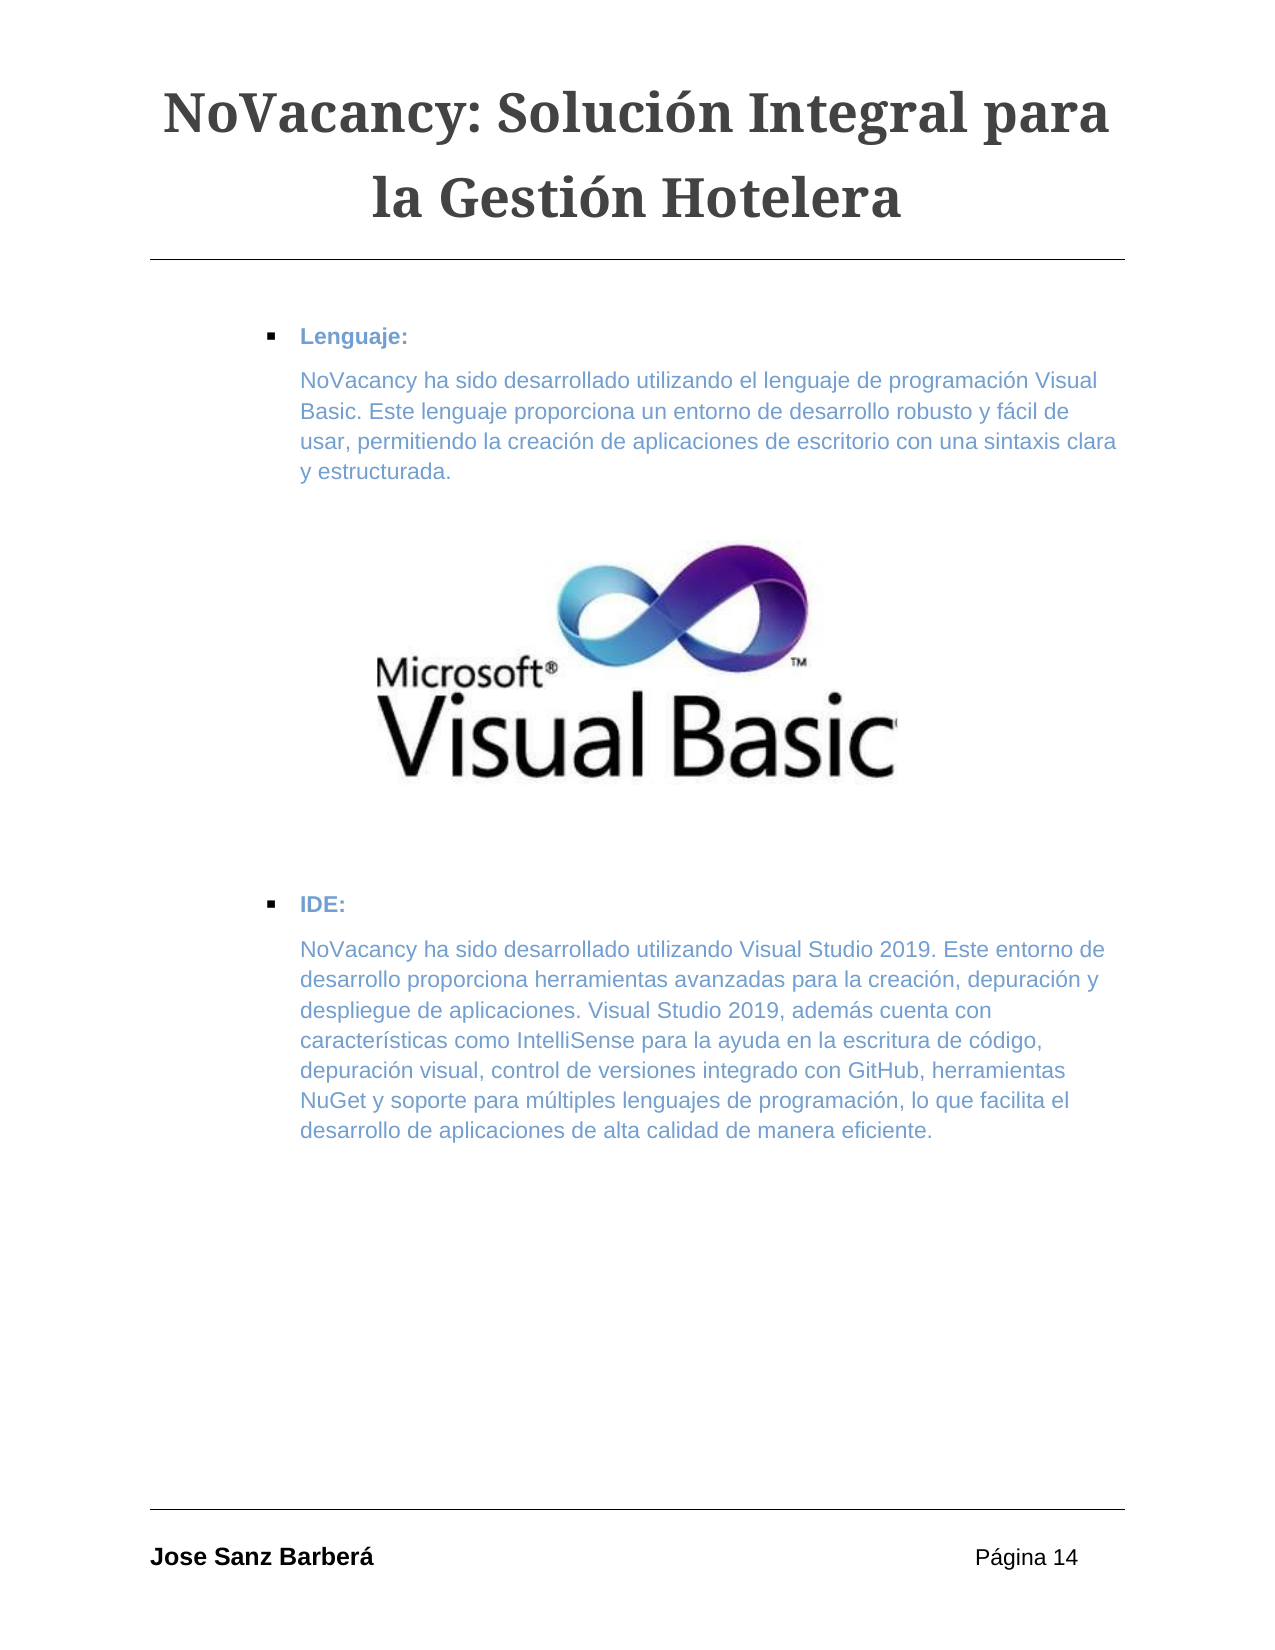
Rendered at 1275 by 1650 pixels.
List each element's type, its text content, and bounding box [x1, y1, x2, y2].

picture [377, 498, 898, 825]
list Lenguaje: [262, 323, 1125, 349]
list IDE: [262, 891, 1125, 918]
list NoVacancy ha sido desarrollado utilizando Visual Studio 2019. Este entorno de desarrollo proporciona herramientas avanzadas para la creación, depuración y despliegue de aplicaciones. Visual Studio 2019, además cuenta con características como IntelliSense para la ayuda en la escritura de código, depuración visual, control de versiones integrado con GitHub, herramientas NuGet y soporte para múltiples lenguajes de programación, lo que facilita el desarrollo de aplicaciones de alta calidad de manera eficiente. [300, 936, 1125, 1144]
list NoVacancy ha sido desarrollado utilizando el lenguaje de programación Visual Basic. Este lenguaje proporciona un entorno de desarrollo robusto y fácil de usar, permitiendo la creación de aplicaciones de escritorio con una sintaxis clara y estructurada. [300, 367, 1125, 484]
